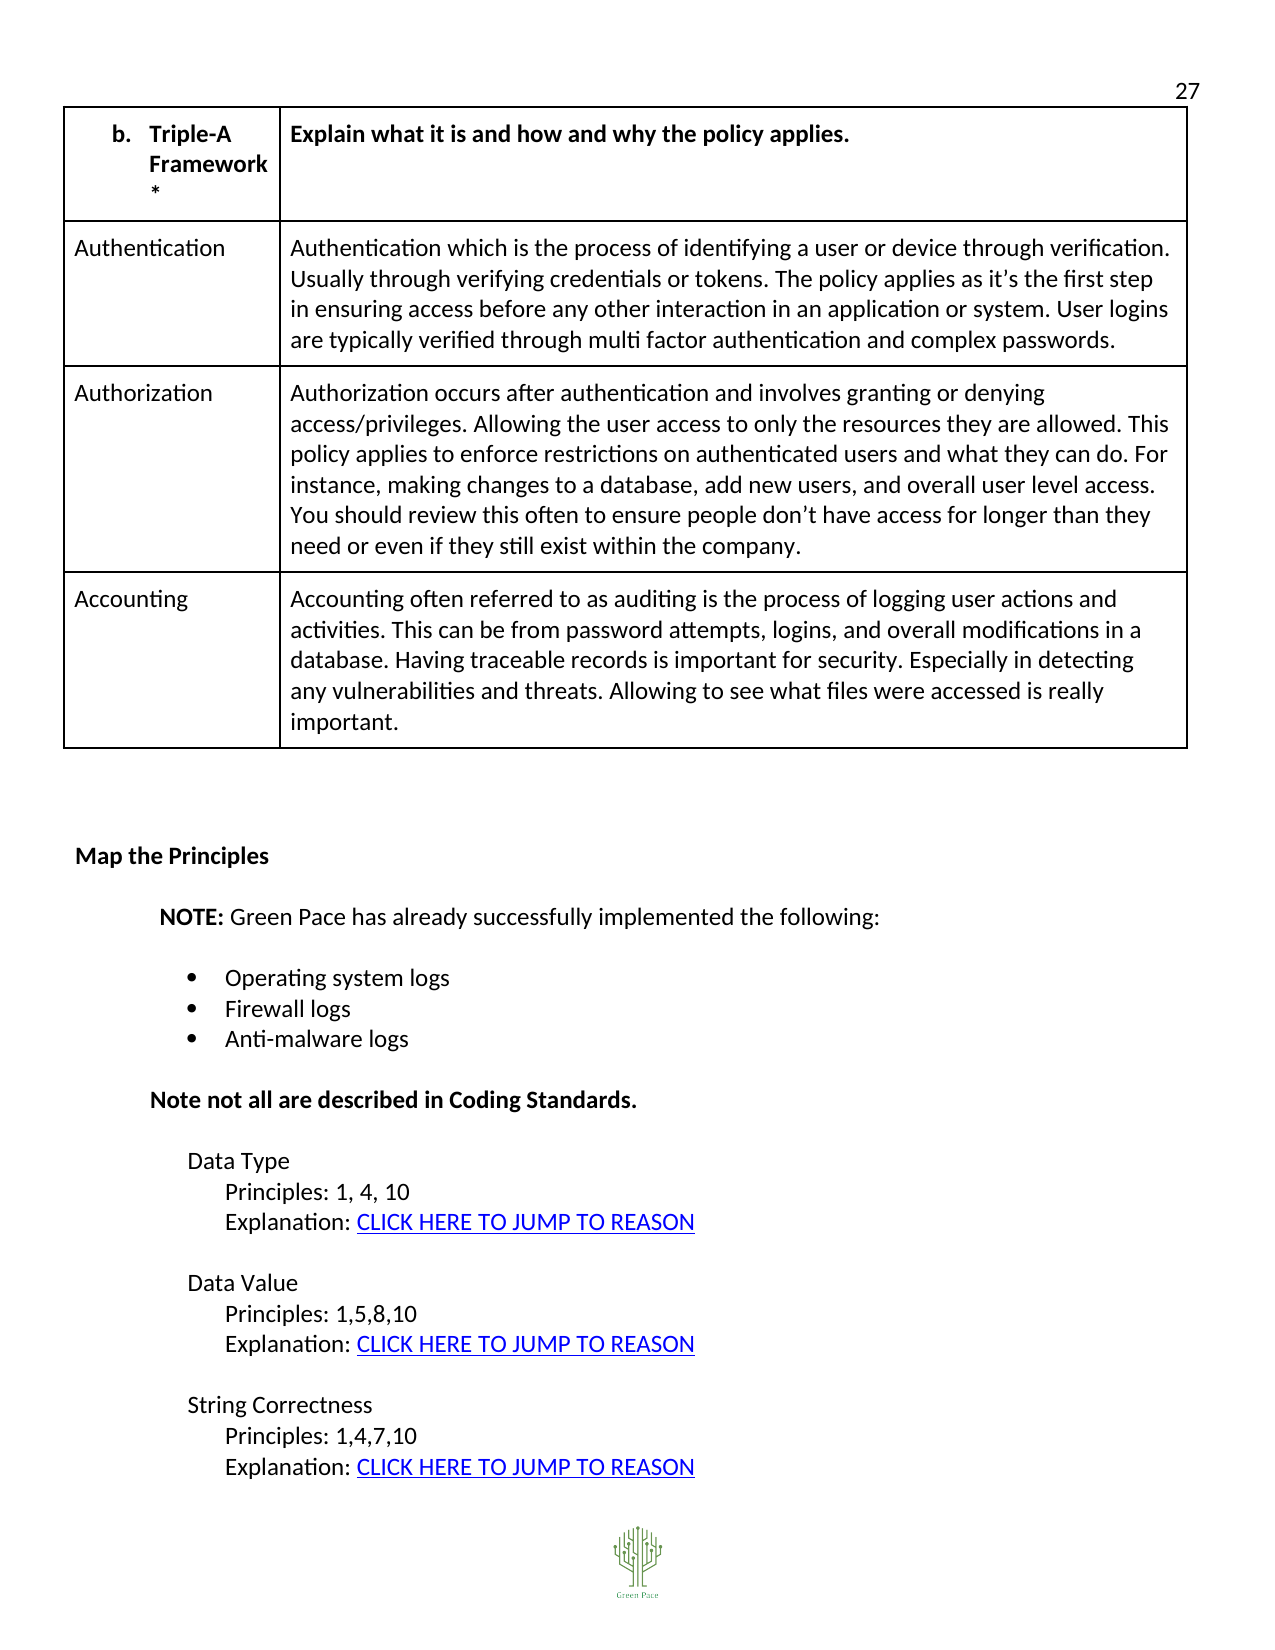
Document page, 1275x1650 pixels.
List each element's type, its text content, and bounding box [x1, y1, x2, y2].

list Operating system logs [187, 962, 1200, 993]
list Principles: 1, 4, 10 [187, 1176, 1200, 1206]
list String Correctness [187, 1389, 1200, 1420]
picture [605, 1521, 670, 1606]
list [187, 1451, 1200, 1481]
subtitle Map the Principles [75, 840, 1200, 871]
table_cell Accounting [65, 573, 279, 747]
list Firewall logs [187, 993, 1200, 1023]
table_cell Accounting often referred to as auditing is the process of logging user actions and activities. This can be from password attempts, logins, and overall modifications in a database. Having traceable records is important for security. Especially in detecting any vulnerabilities and threats. Allowing to see what files were accessed is really important. [281, 573, 1186, 747]
list Principles: 1,5,8,10 [187, 1298, 1200, 1328]
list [187, 1206, 1200, 1237]
list Data Type [187, 1145, 1200, 1176]
list Note not all are described in Coding Standards. [150, 1084, 1200, 1115]
text NOTE: Green Pace has already successfully implemented the following: [159, 901, 1200, 932]
table_header Explain what it is and how and why the policy applies. [281, 108, 1186, 220]
table_header Triple-A Framework* [65, 108, 279, 220]
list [187, 1328, 1200, 1359]
list Principles: 1,4,7,10 [187, 1420, 1200, 1451]
list Anti-malware logs [187, 1023, 1200, 1054]
list Data Value [187, 1267, 1200, 1298]
table_cell Authentication [65, 222, 279, 365]
table_cell Authorization occurs after authentication and involves granting or denying access/privileges. Allowing the user access to only the resources they are allowed. This policy applies to enforce restrictions on authenticated users and what they can do. For instance, making changes to a database, add new users, and overall user level access. You should review this often to ensure people don’t have access for longer than they need or even if they still exist within the company. [281, 367, 1186, 571]
table_cell Authentication which is the process of identifying a user or device through verification. Usually through verifying credentials or tokens. The policy applies as it’s the first step in ensuring access before any other interaction in an application or system. User logins are typically verified through multi factor authentication and complex passwords. [281, 222, 1186, 365]
table_cell Authorization [65, 367, 279, 571]
